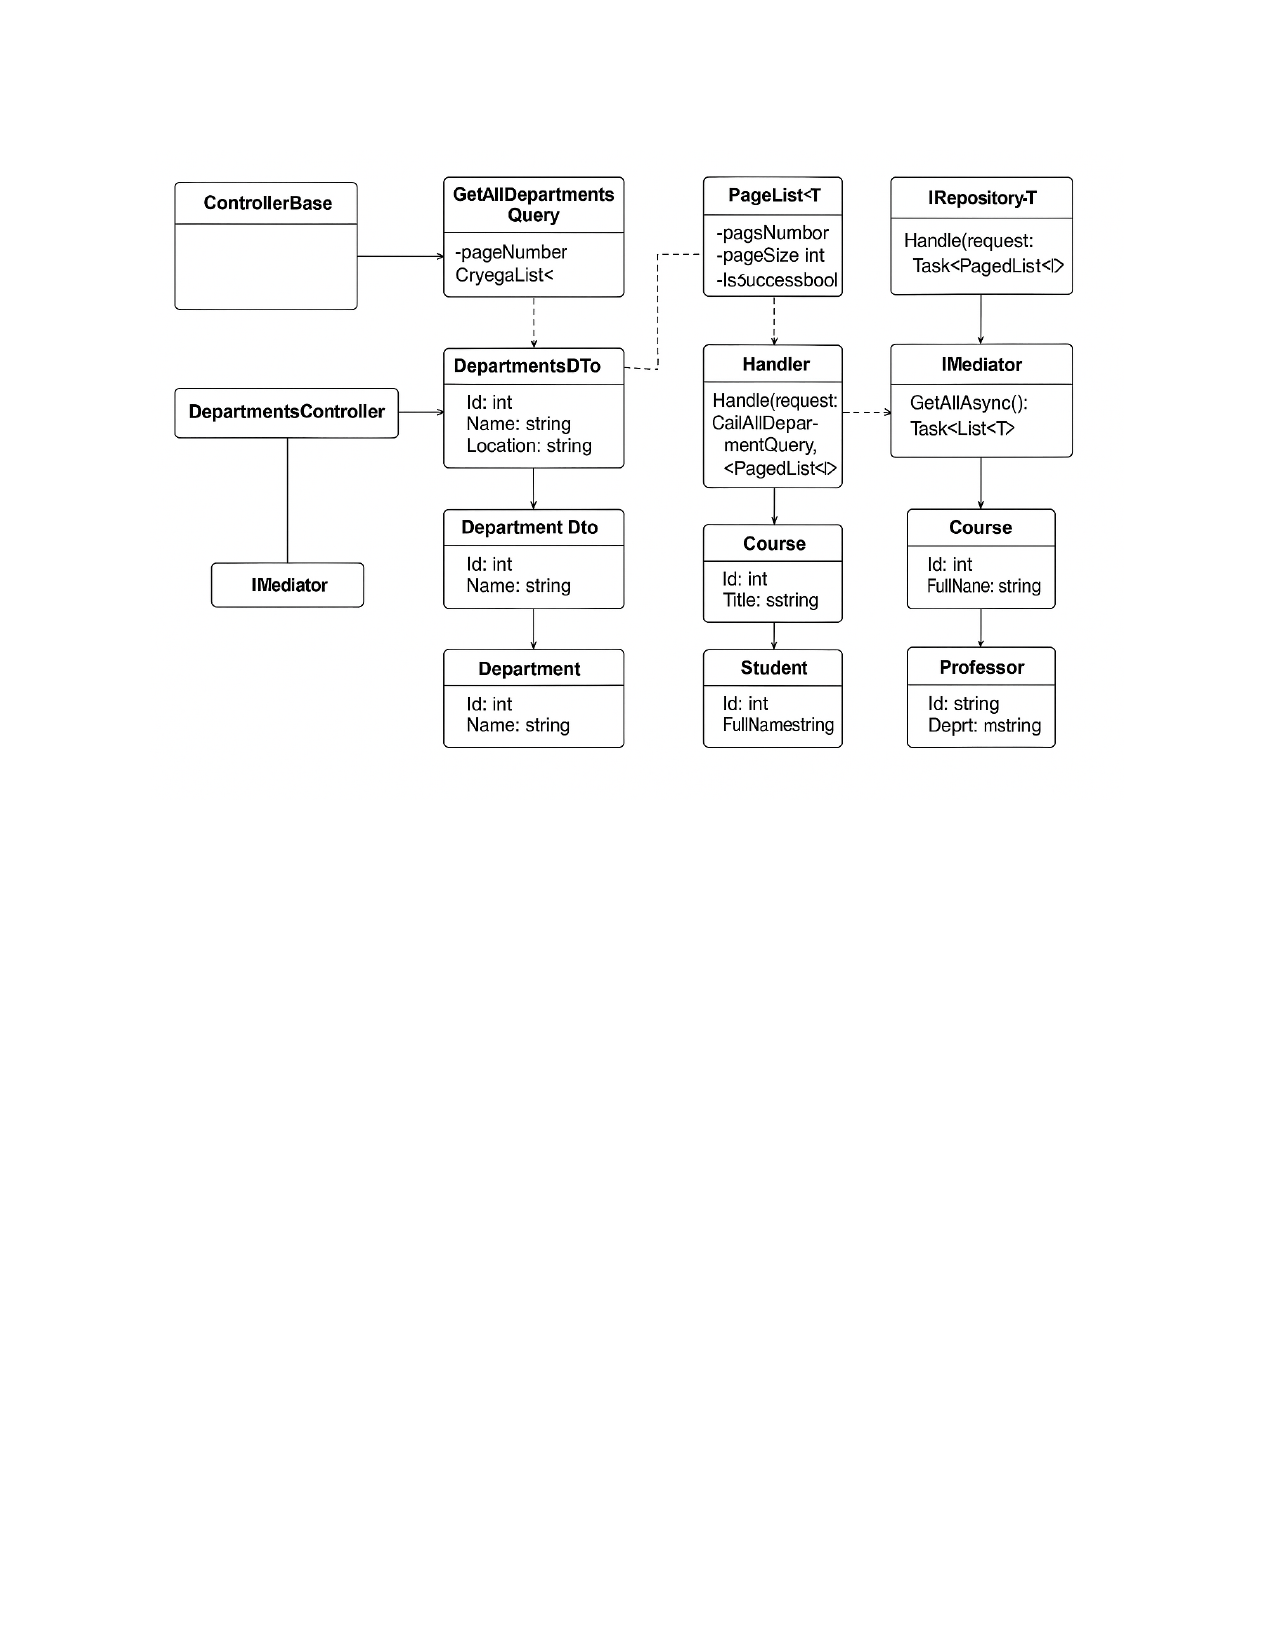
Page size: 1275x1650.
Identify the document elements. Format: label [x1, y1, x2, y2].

picture [150, 150, 1124, 800]
